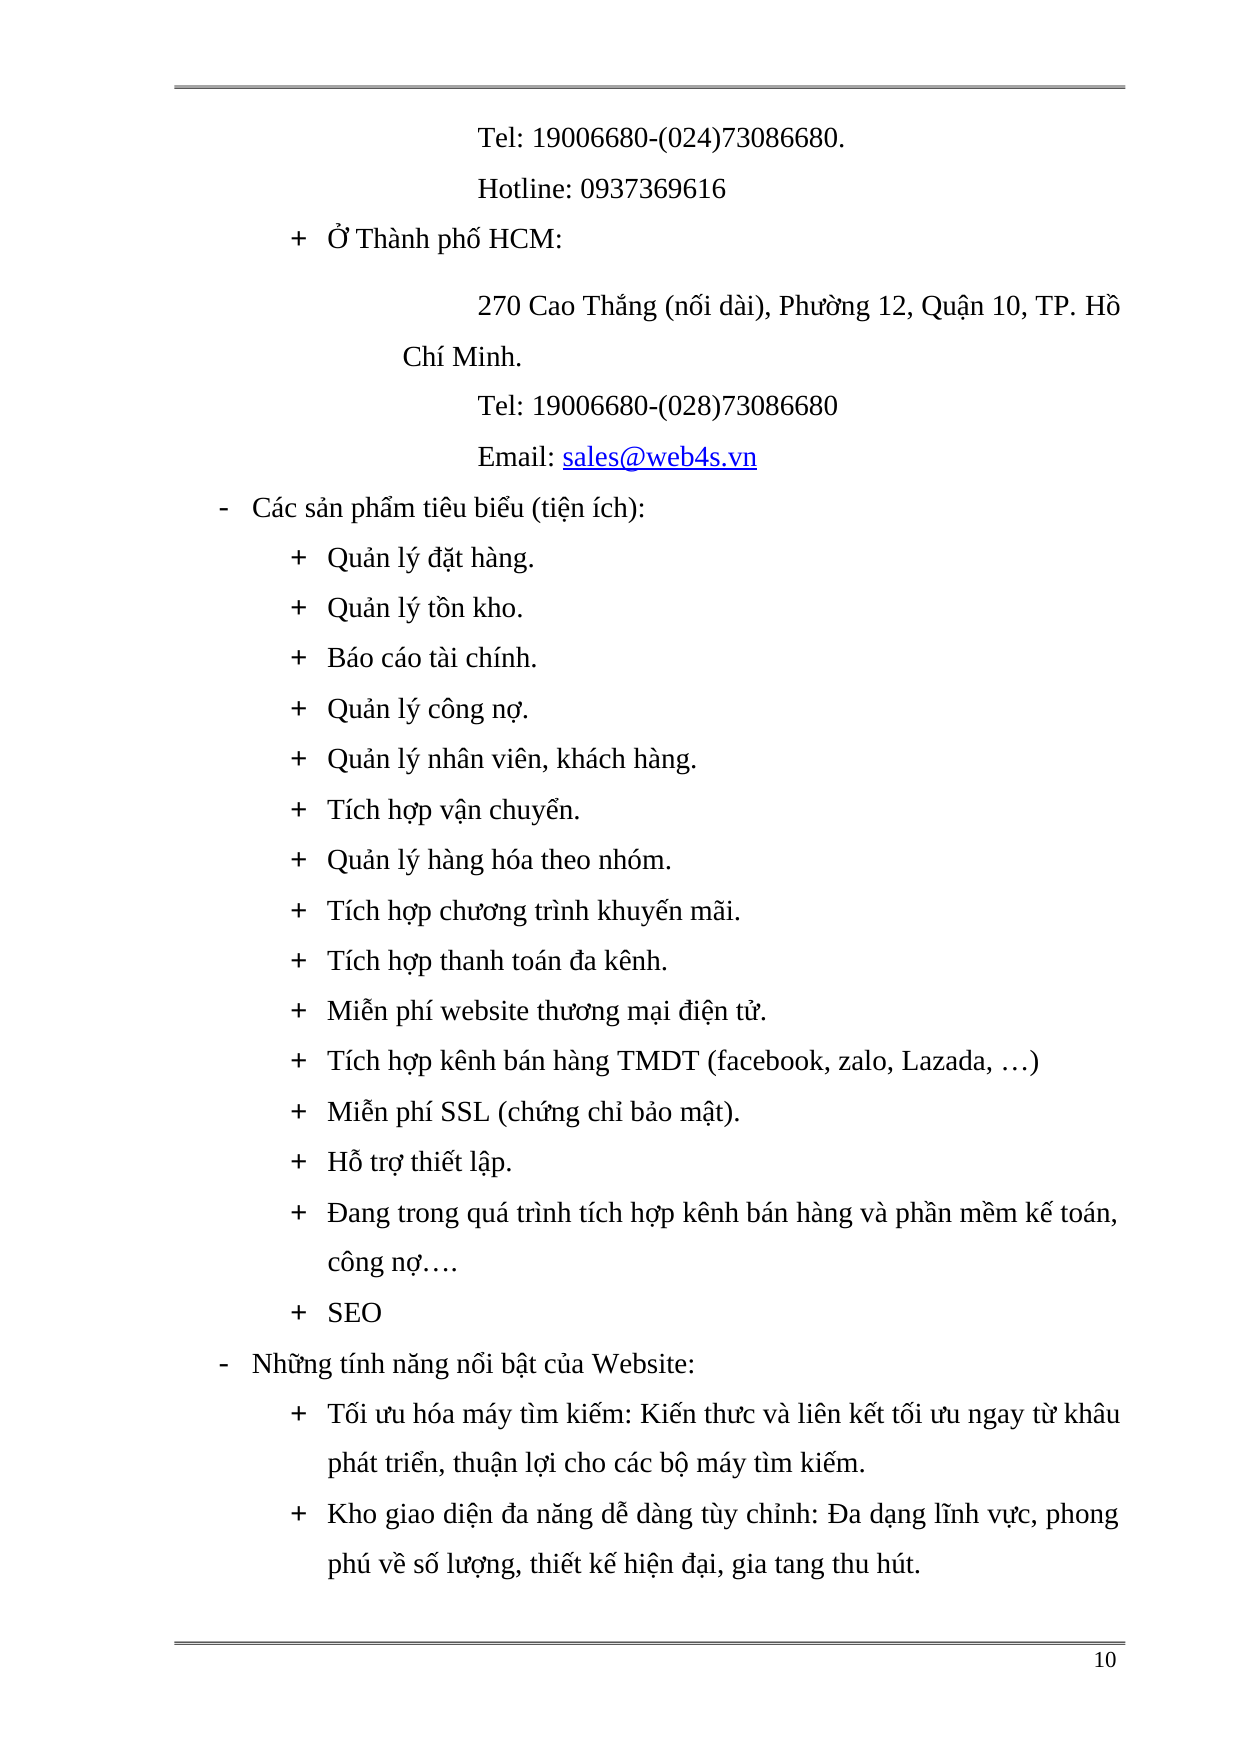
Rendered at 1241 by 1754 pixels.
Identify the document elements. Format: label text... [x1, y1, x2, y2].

text Tel: 19006680-(028)73086680 [477, 389, 1207, 422]
text - Những tính năng nổi bật của Website: [215, 1346, 1207, 1382]
text + Miễn phí SSL (chứng chỉ bảo mật). [290, 1094, 1207, 1130]
text + Hỗ trợ thiết lập. [290, 1144, 1207, 1181]
text 270 Cao Thắng (nối dài), Phường 12, Quận 10, TP. Hồ Chí Minh. [402, 288, 1143, 372]
text + Tối ưu hóa máy tìm kiếm: Kiến thưc và liên kết tối ưu ngay từ khâu phát triển, thuận lợi cho các bộ máy tìm kiếm. [290, 1396, 1141, 1479]
text - Các sản phẩm tiêu biểu (tiện ích): [215, 490, 1207, 526]
text + Tích hợp vận chuyển. [290, 792, 1207, 828]
text + Quản lý hàng hóa theo nhóm. [290, 842, 1207, 878]
text Tel: 19006680-(024)73086680. [477, 121, 1207, 154]
text + Tích hợp chương trình khuyến mãi. [290, 893, 1207, 929]
text + Quản lý tồn kho. [290, 590, 1207, 626]
text + Báo cáo tài chính. [290, 641, 1207, 677]
text + Quản lý công nợ. [290, 691, 1207, 727]
text + SEO [290, 1295, 1207, 1331]
text + Đang trong quá trình tích hợp kênh bán hàng và phần mềm kế toán, công nợ…. [290, 1195, 1141, 1278]
text + Tích hợp thanh toán đa kênh. [290, 943, 1207, 979]
text + Tích hợp kênh bán hàng TMDT (facebook, zalo, Lazada, …) [290, 1043, 1207, 1079]
text Hotline: 0937369616 [477, 171, 1207, 204]
text Email: sales@web4s.vn [477, 439, 1207, 473]
text + Quản lý nhân viên, khách hàng. [290, 741, 1207, 777]
text + Kho giao diện đa năng dễ dàng tùy chỉnh: Đa dạng lĩnh vực, phong phú về số lượng, thiết kế hiện đại, gia tang thu hút. [290, 1496, 1141, 1579]
text + Quản lý đặt hàng. [290, 540, 1207, 576]
text + Miễn phí website thương mại điện tử. [290, 993, 1207, 1029]
text + Ở Thành phố HCM: [290, 221, 1207, 257]
